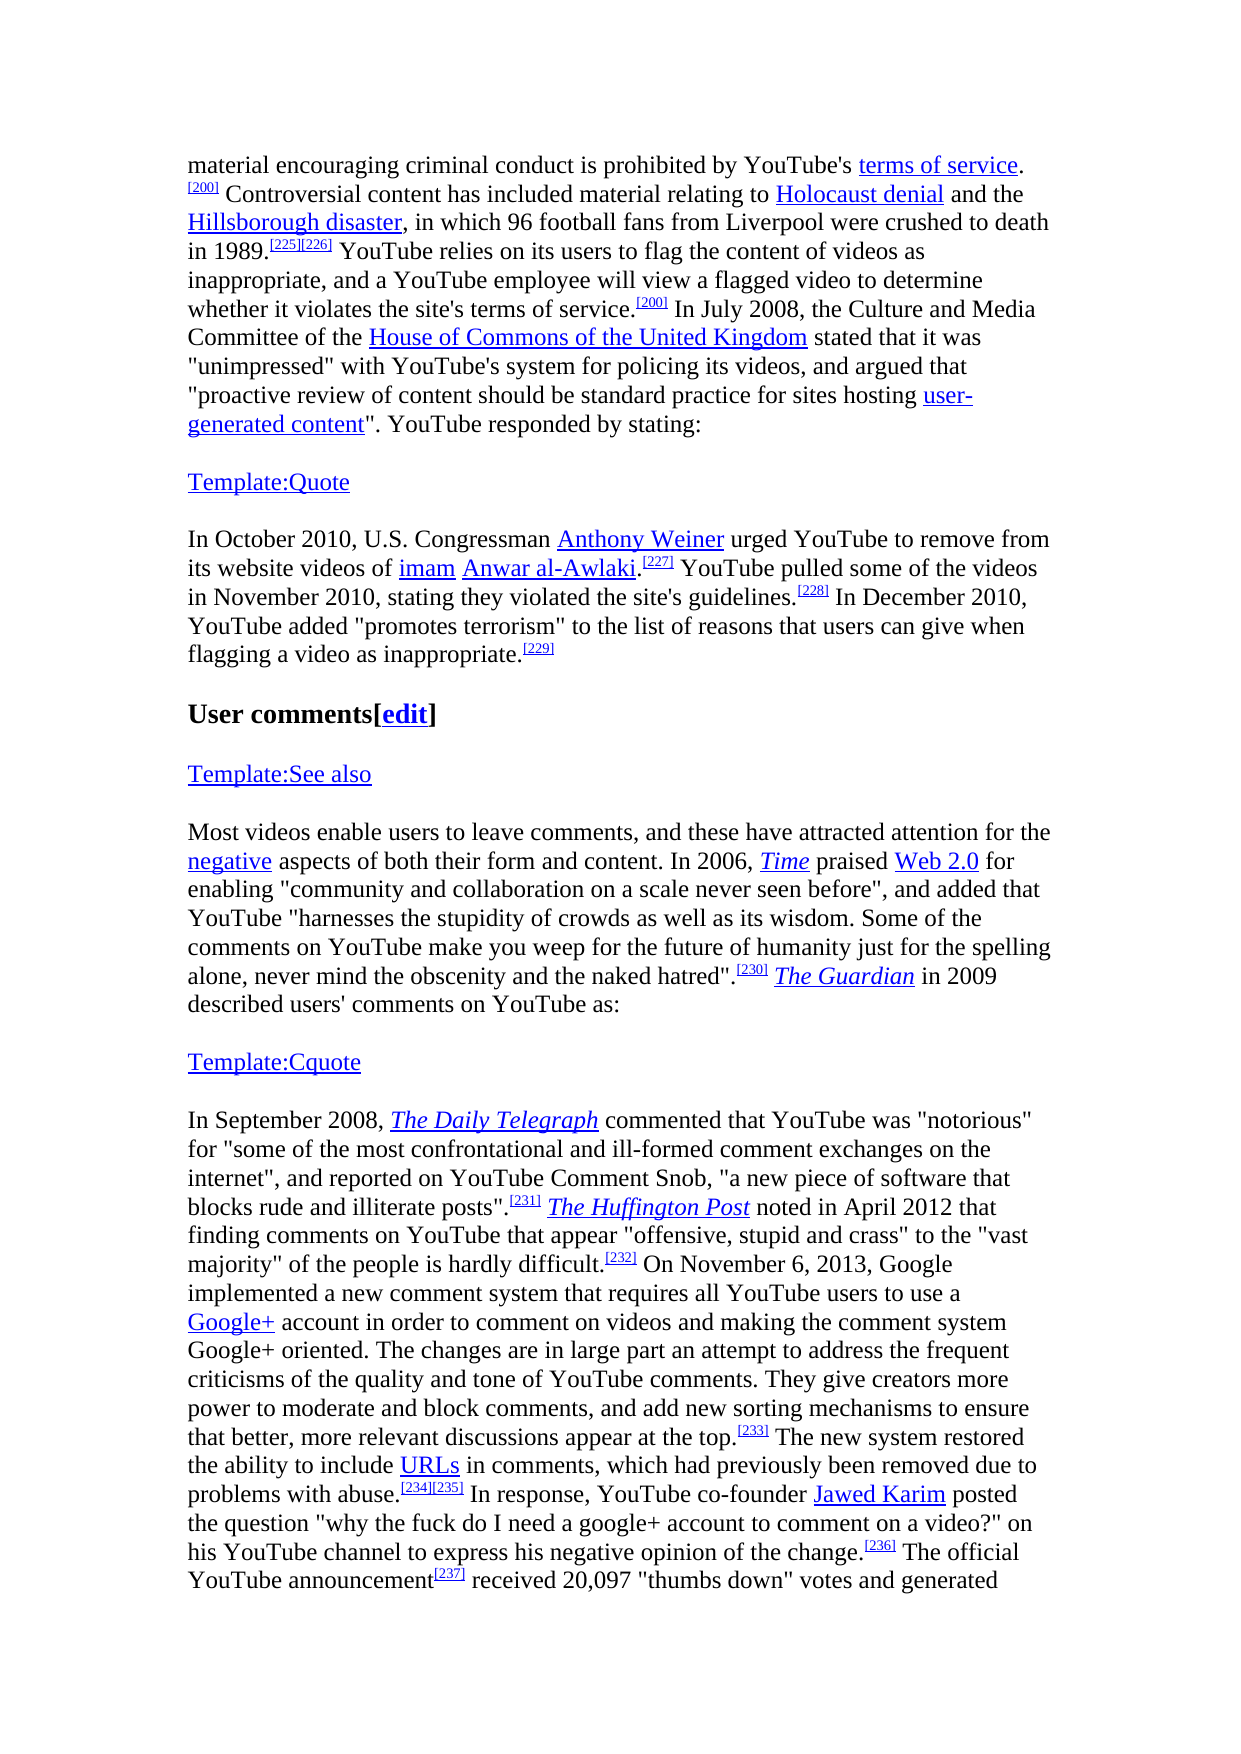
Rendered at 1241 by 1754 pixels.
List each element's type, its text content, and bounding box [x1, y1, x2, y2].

subtitle User comments[edit] [187, 697, 1053, 730]
text Template:Quote [187, 467, 1053, 495]
text Template:Cquote [187, 1047, 1053, 1076]
text Template:See also [187, 759, 1053, 788]
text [187, 150, 1053, 437]
text In October 2010, U.S. Congressman Anthony Weiner urged YouTube to remove from its website videos of imam Anwar al-Awlaki.[227] YouTube pulled some of the videos in November 2010, stating they violated the site's guidelines.[228] In December 2010, YouTube added "promotes terrorism" to the list of reasons that users can give when flagging a video as inappropriate.[229] [187, 524, 1053, 668]
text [187, 1105, 1053, 1594]
text Most videos enable users to leave comments, and these have attracted attention for the negative aspects of both their form and content. In 2006, Time praised Web 2.0 for enabling "community and collaboration on a scale never seen before", and added that YouTube "harnesses the stupidity of crowds as well as its wisdom. Some of the comments on YouTube make you weep for the future of humanity just for the spelling alone, never mind the obscenity and the naked hatred".[230] The Guardian in 2009 described users' comments on YouTube as: [187, 817, 1053, 1018]
